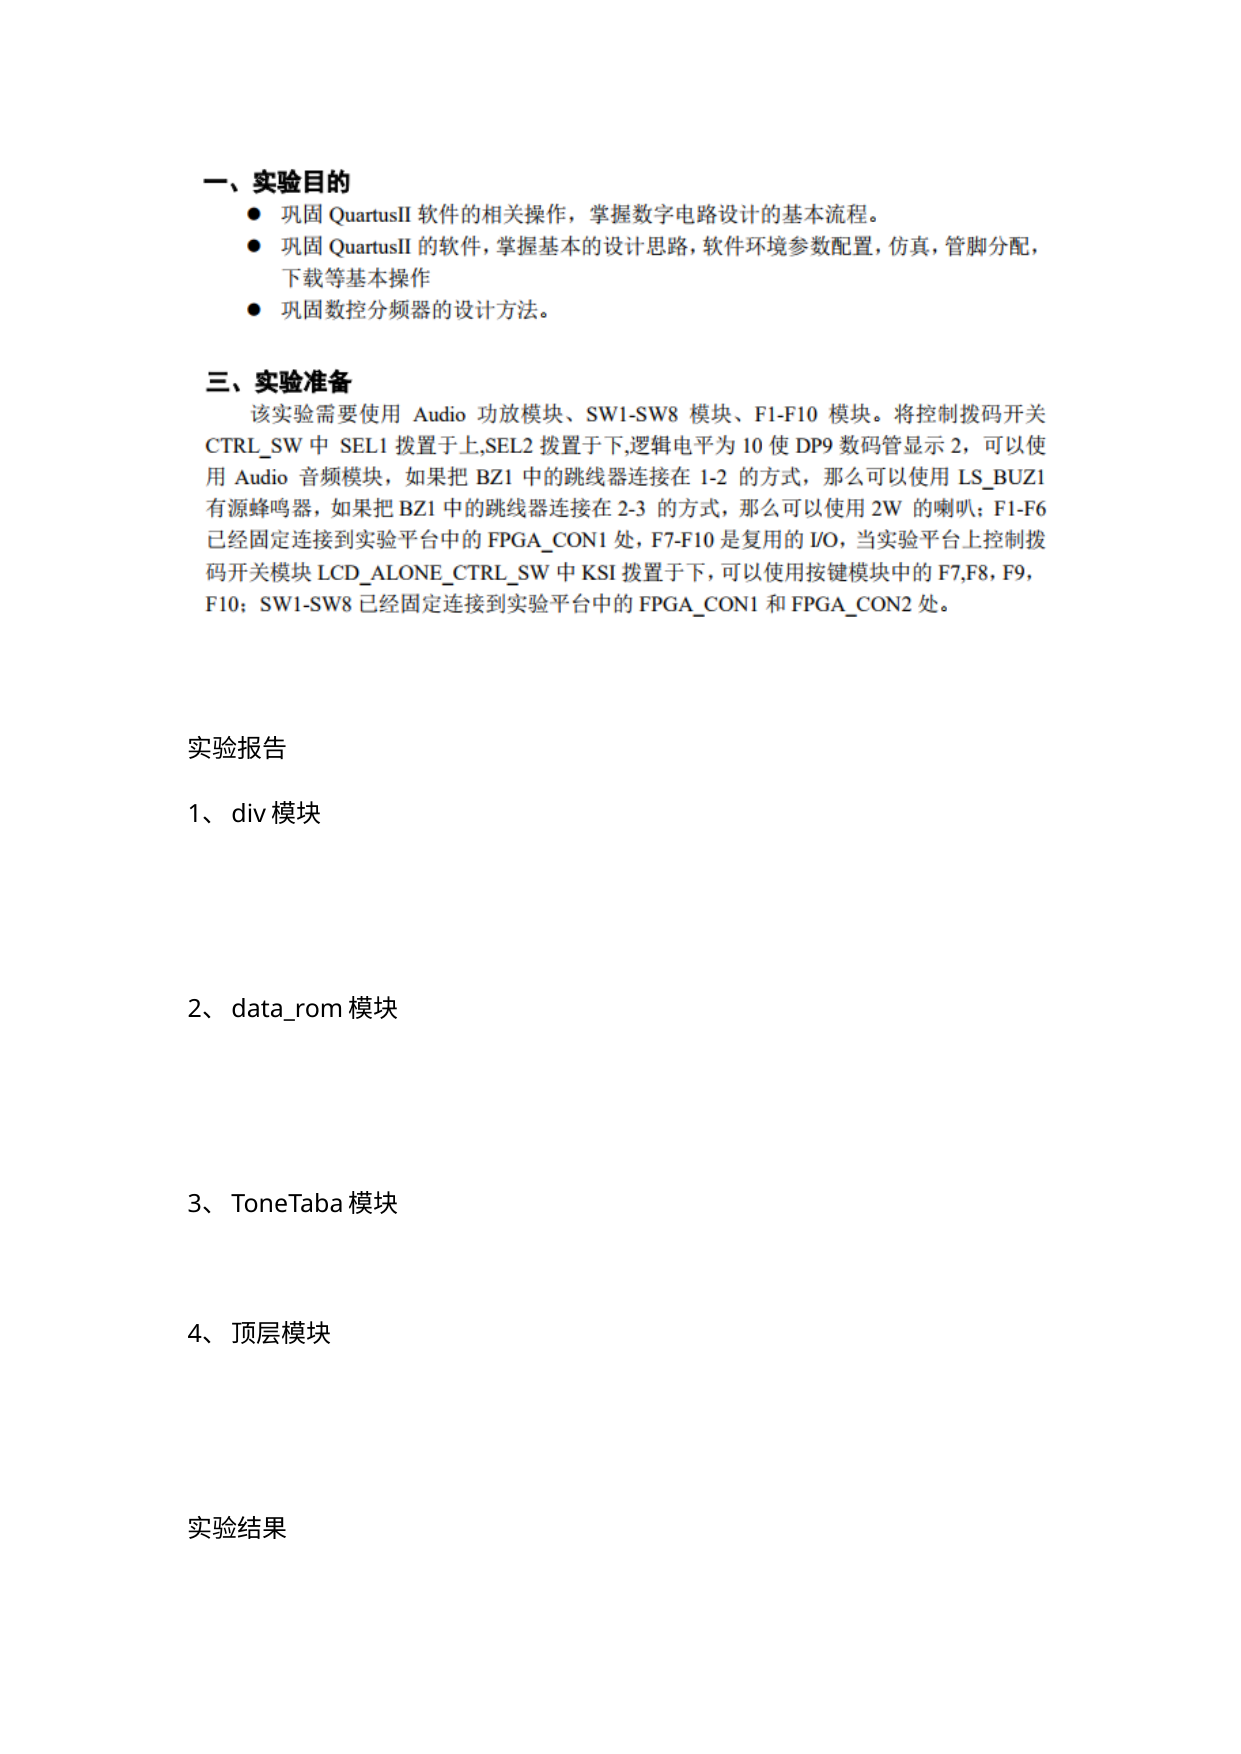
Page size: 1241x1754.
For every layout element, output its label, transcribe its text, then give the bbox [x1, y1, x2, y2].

text 实验结果 [187, 1494, 1053, 1559]
list data_rom模块 [187, 974, 1053, 1039]
list ToneTaba模块 [187, 1169, 1053, 1234]
picture [187, 357, 1053, 621]
list div模块 [187, 779, 1053, 844]
list 顶层模块 [187, 1299, 1053, 1364]
text 实验报告 [187, 714, 1053, 779]
picture [187, 162, 1053, 326]
